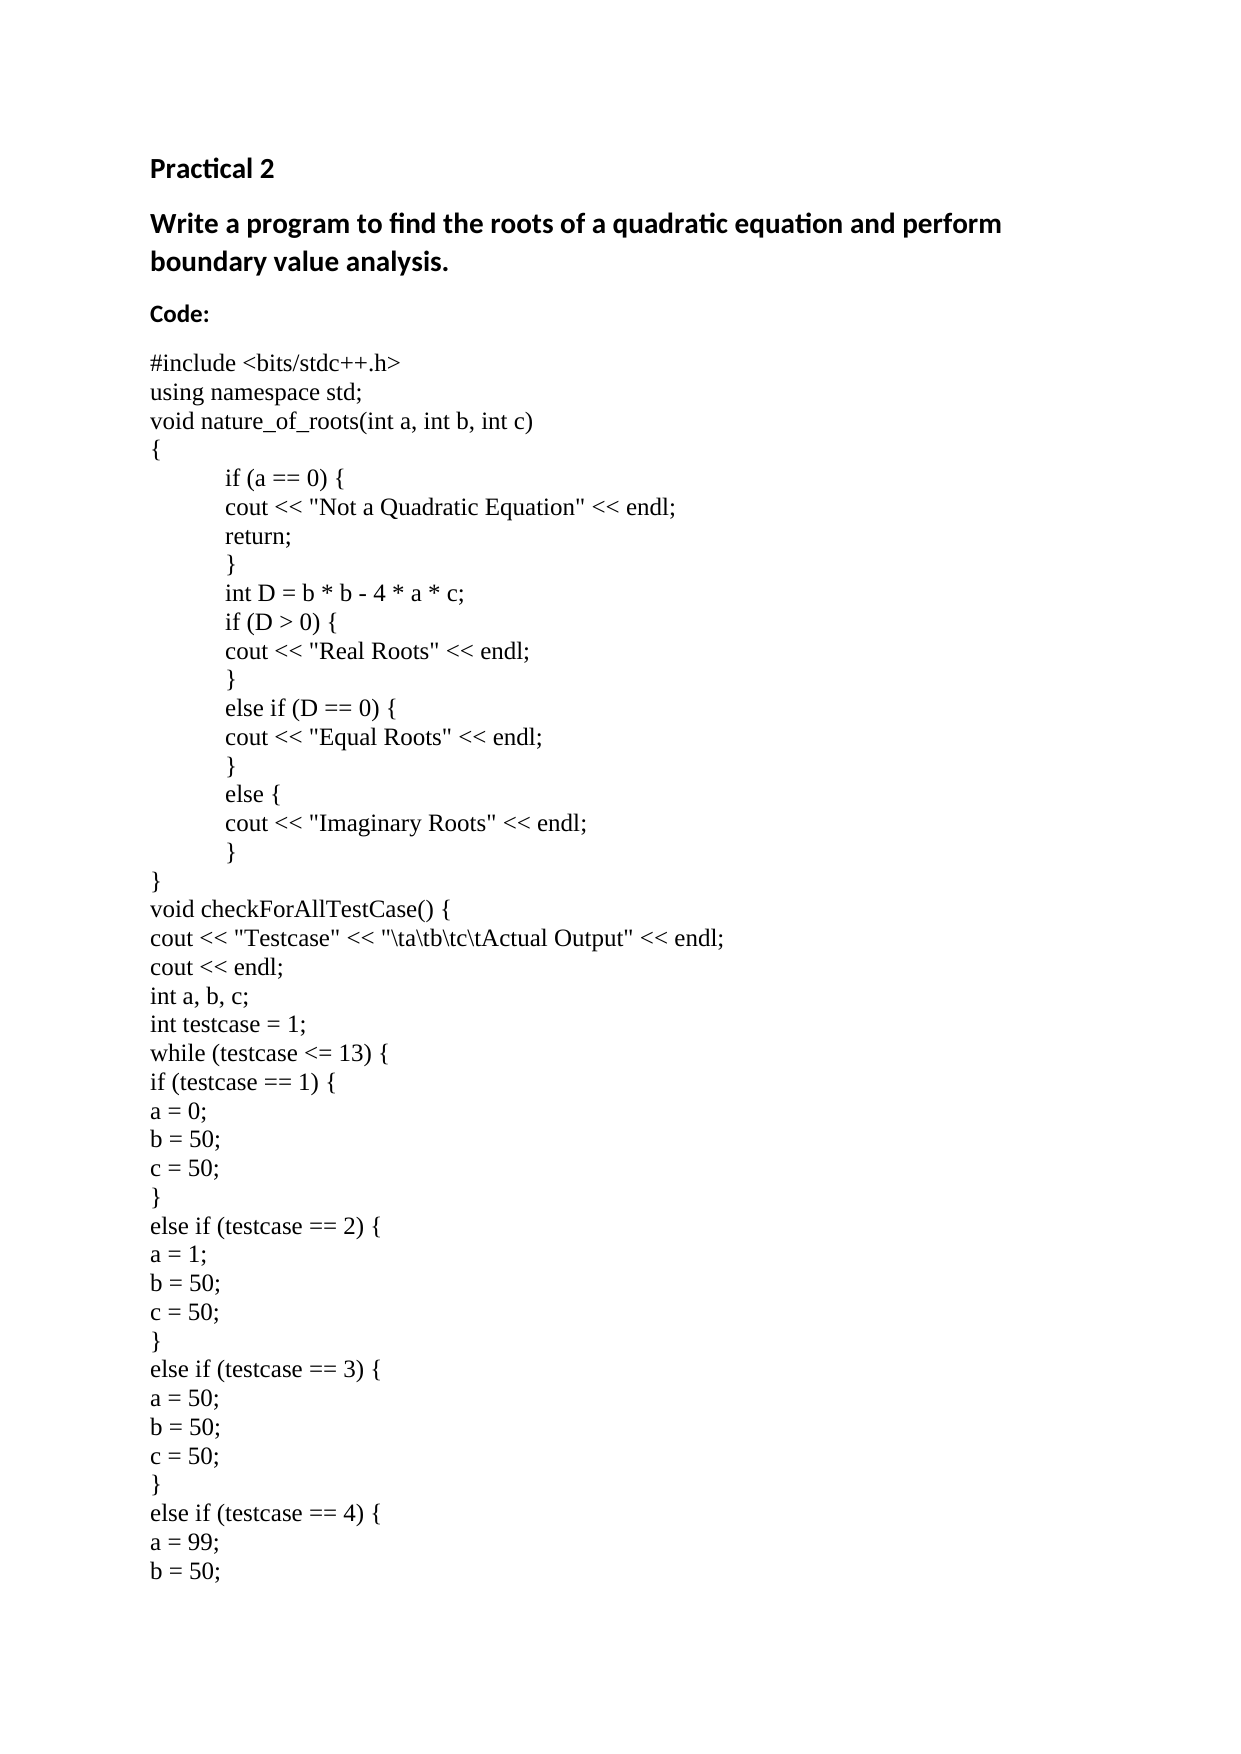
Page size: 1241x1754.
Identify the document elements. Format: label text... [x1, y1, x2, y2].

text b = 50; [150, 1268, 1090, 1297]
text int a, b, c; [150, 981, 1090, 1009]
text b = 50; [150, 1556, 1090, 1584]
text b = 50; [150, 1124, 1090, 1153]
text cout << "Testcase" << "\ta\tb\tc\tActual Output" << endl; [150, 923, 1090, 952]
text Write a program to find the roots of a quadratic equation and perform boundary value analysis. [150, 205, 1090, 279]
text int D = b * b - 4 * a * c; [225, 578, 1090, 607]
text #include <bits/stdc++.h> [150, 348, 1090, 377]
text a = 99; [150, 1527, 1090, 1556]
text } [150, 1182, 1090, 1211]
text void checkForAllTestCase() { [150, 894, 1090, 923]
text } [225, 837, 1090, 866]
text cout << "Real Roots" << endl; [225, 636, 1090, 664]
text cout << "Not a Quadratic Equation" << endl; [225, 492, 1090, 521]
text cout << "Equal Roots" << endl; [225, 722, 1090, 751]
text } [150, 1469, 1090, 1498]
text else if (testcase == 2) { [150, 1211, 1090, 1239]
text cout << endl; [150, 952, 1090, 981]
text { [150, 434, 1090, 463]
text c = 50; [150, 1153, 1090, 1182]
text else { [225, 779, 1090, 808]
text while (testcase <= 13) { [150, 1038, 1090, 1067]
text void nature_of_roots(int a, int b, int c) [150, 406, 1090, 434]
text cout << "Imaginary Roots" << endl; [225, 808, 1090, 837]
text } [150, 1326, 1090, 1354]
text else if (testcase == 3) { [150, 1354, 1090, 1383]
text a = 50; [150, 1383, 1090, 1412]
text Code: [150, 299, 1090, 329]
text c = 50; [150, 1297, 1090, 1326]
text c = 50; [150, 1441, 1090, 1469]
text return; [225, 521, 1090, 549]
text } [225, 549, 1090, 578]
text } [225, 664, 1090, 693]
text } [150, 866, 1090, 894]
text } [225, 751, 1090, 779]
text if (D > 0) { [225, 607, 1090, 636]
text else if (testcase == 4) { [150, 1498, 1090, 1527]
text a = 1; [150, 1239, 1090, 1268]
text if (testcase == 1) { [150, 1067, 1090, 1096]
text int testcase = 1; [150, 1009, 1090, 1038]
text b = 50; [150, 1412, 1090, 1441]
text else if (D == 0) { [225, 693, 1090, 722]
text using namespace std; [150, 377, 1090, 406]
text if (a == 0) { [225, 463, 1090, 492]
text Practical 2 [150, 150, 1090, 186]
text a = 0; [150, 1096, 1090, 1124]
